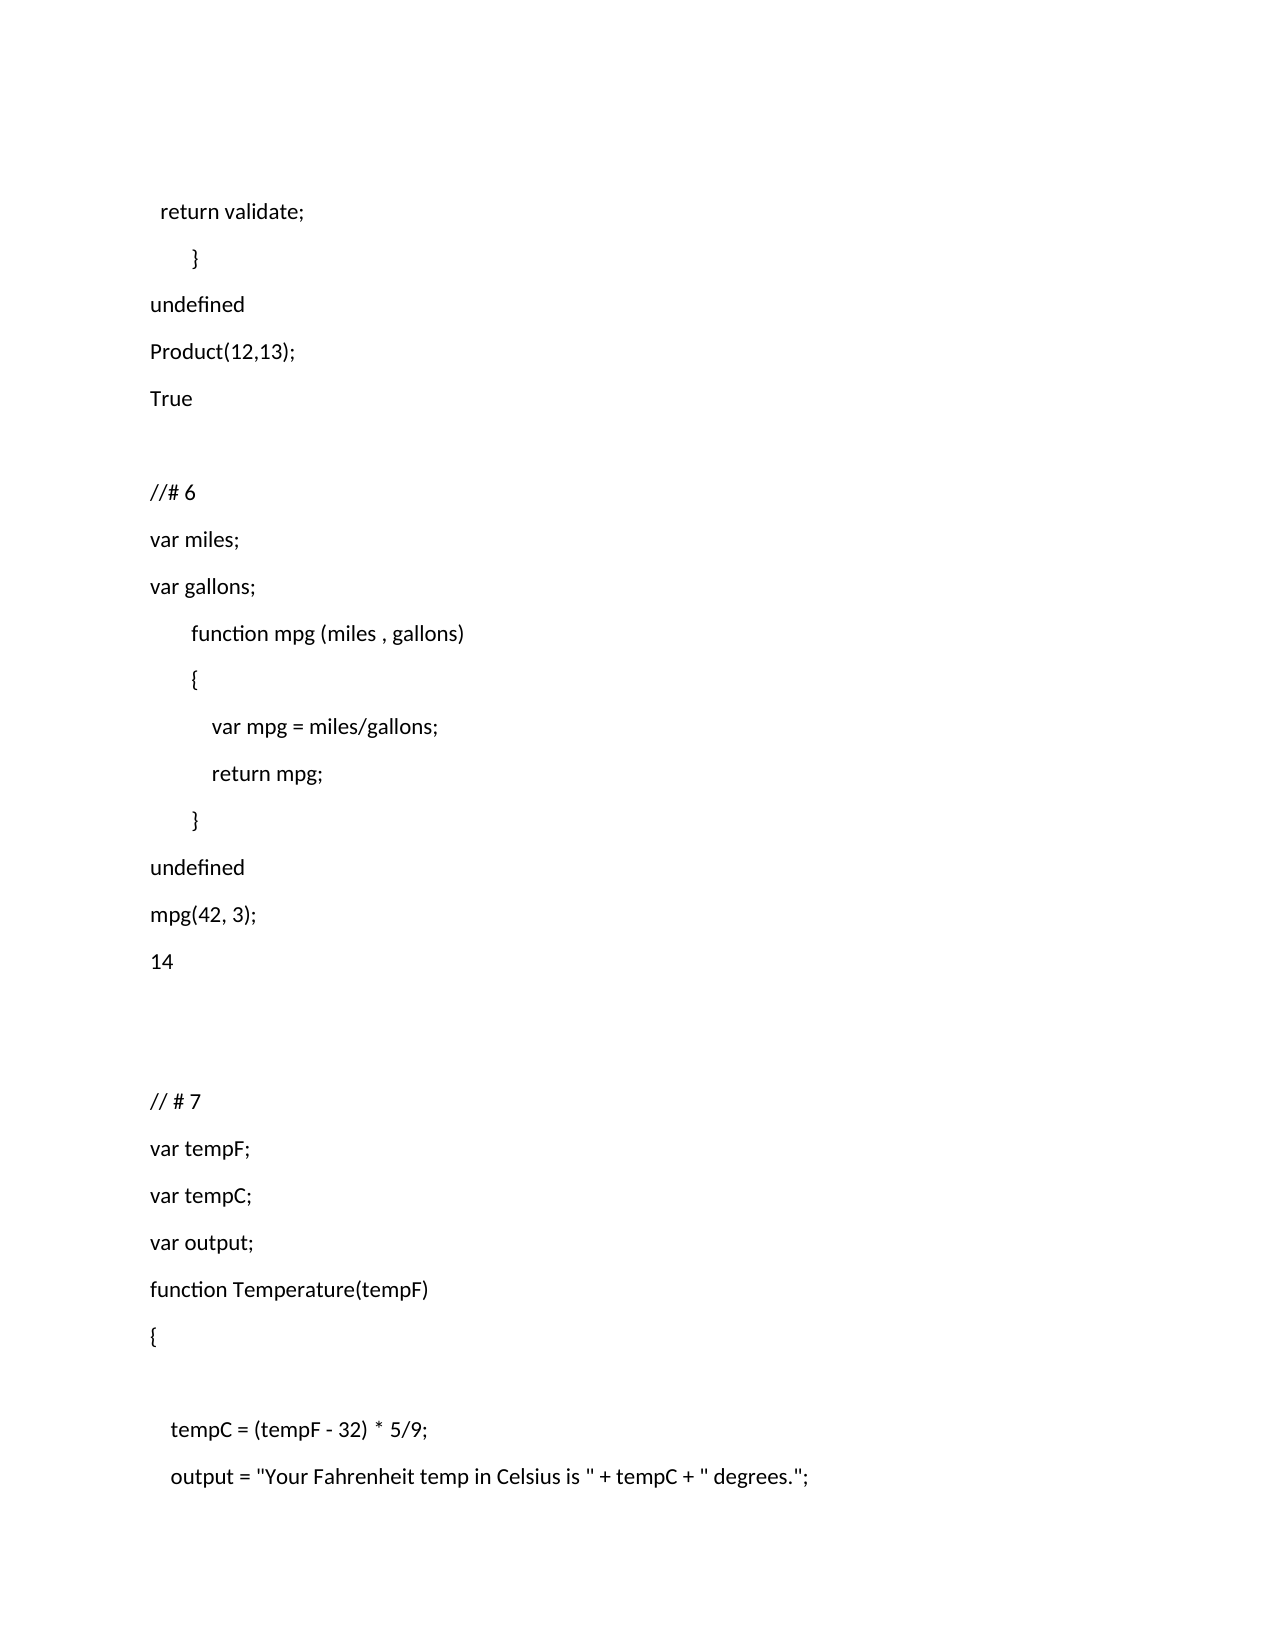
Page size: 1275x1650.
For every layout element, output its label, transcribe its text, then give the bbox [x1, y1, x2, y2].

text function Temperature(tempF) [150, 1275, 1125, 1303]
text } [150, 806, 1125, 834]
text { [150, 1322, 1125, 1350]
text 14 [150, 947, 1125, 975]
text mpg(42, 3); [150, 900, 1125, 928]
text } [150, 244, 1125, 272]
text return mpg; [150, 759, 1125, 787]
text undefined [150, 291, 1125, 319]
text var gallons; [150, 572, 1125, 600]
text True [150, 384, 1125, 412]
text var tempF; [150, 1134, 1125, 1162]
text function mpg (miles , gallons) [150, 619, 1125, 647]
text undefined [150, 853, 1125, 881]
text //# 6 [150, 478, 1125, 506]
text // # 7 [150, 1087, 1125, 1116]
text var tempC; [150, 1181, 1125, 1209]
text var mpg = miles/gallons; [150, 712, 1125, 741]
text Product(12,13); [150, 337, 1125, 366]
text var output; [150, 1228, 1125, 1256]
text var miles; [150, 525, 1125, 553]
text return validate; [150, 197, 1125, 225]
text { [150, 666, 1125, 694]
text output = "Your Fahrenheit temp in Celsius is " + tempC + " degrees."; [150, 1462, 1125, 1491]
text tempC = (tempF - 32) * 5/9; [150, 1416, 1125, 1444]
